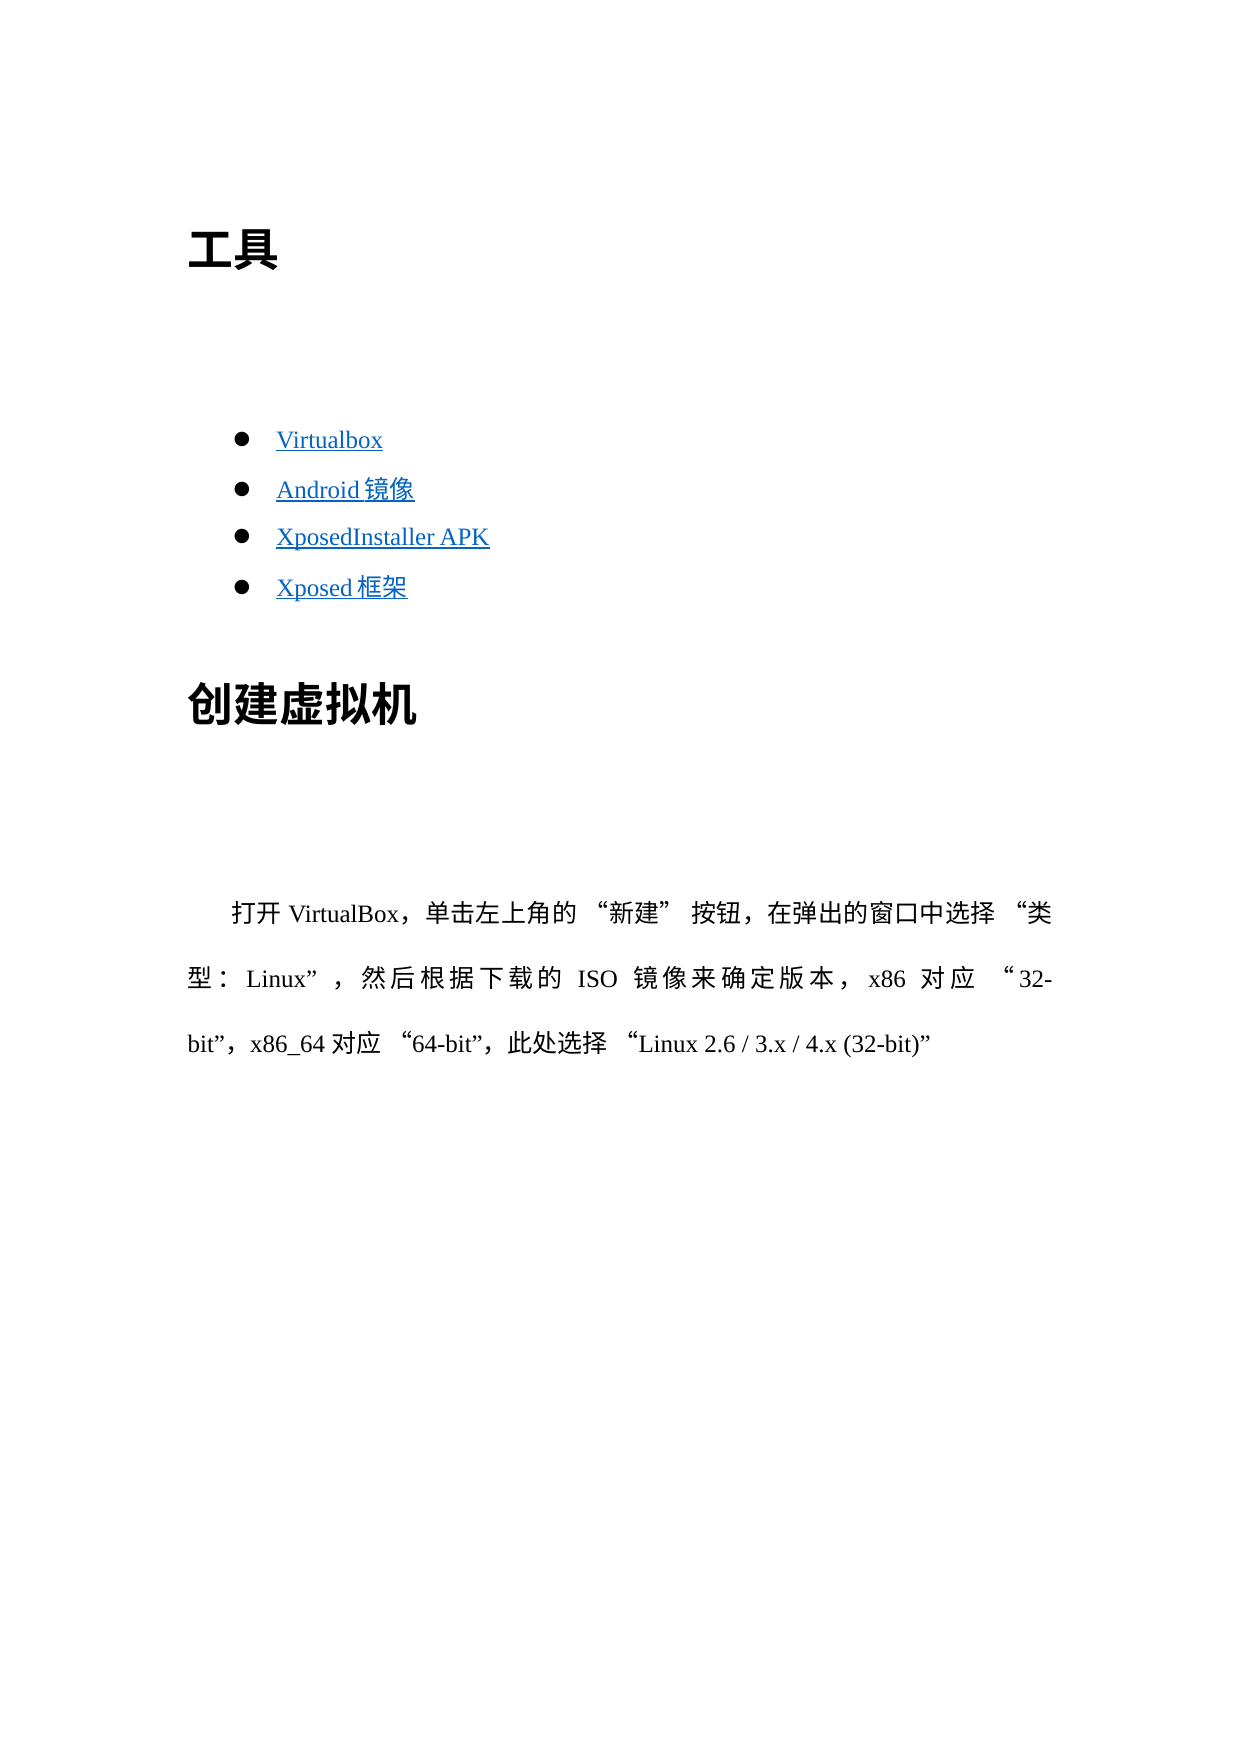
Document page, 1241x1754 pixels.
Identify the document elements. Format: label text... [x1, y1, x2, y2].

subtitle 工具 [187, 197, 1053, 295]
text 打开 VirtualBox，单击左上角的 “新建” 按钮，在弹出的窗口中选择 “类型：Linux” ，然后根据下载的 ISO 镜像来确定版本，x86 对应 “32-bit”，x86_64 对应 “64-bit”，此处选择 “Linux 2.6 / 3.x / 4.x (32-bit)” [187, 879, 1053, 1074]
list Virtualbox [232, 423, 1053, 455]
list Xposed框架 [232, 553, 1053, 618]
subtitle 创建虚拟机 [187, 653, 1053, 751]
list XposedInstaller APK [232, 520, 1053, 553]
list Android镜像 [232, 455, 1053, 520]
